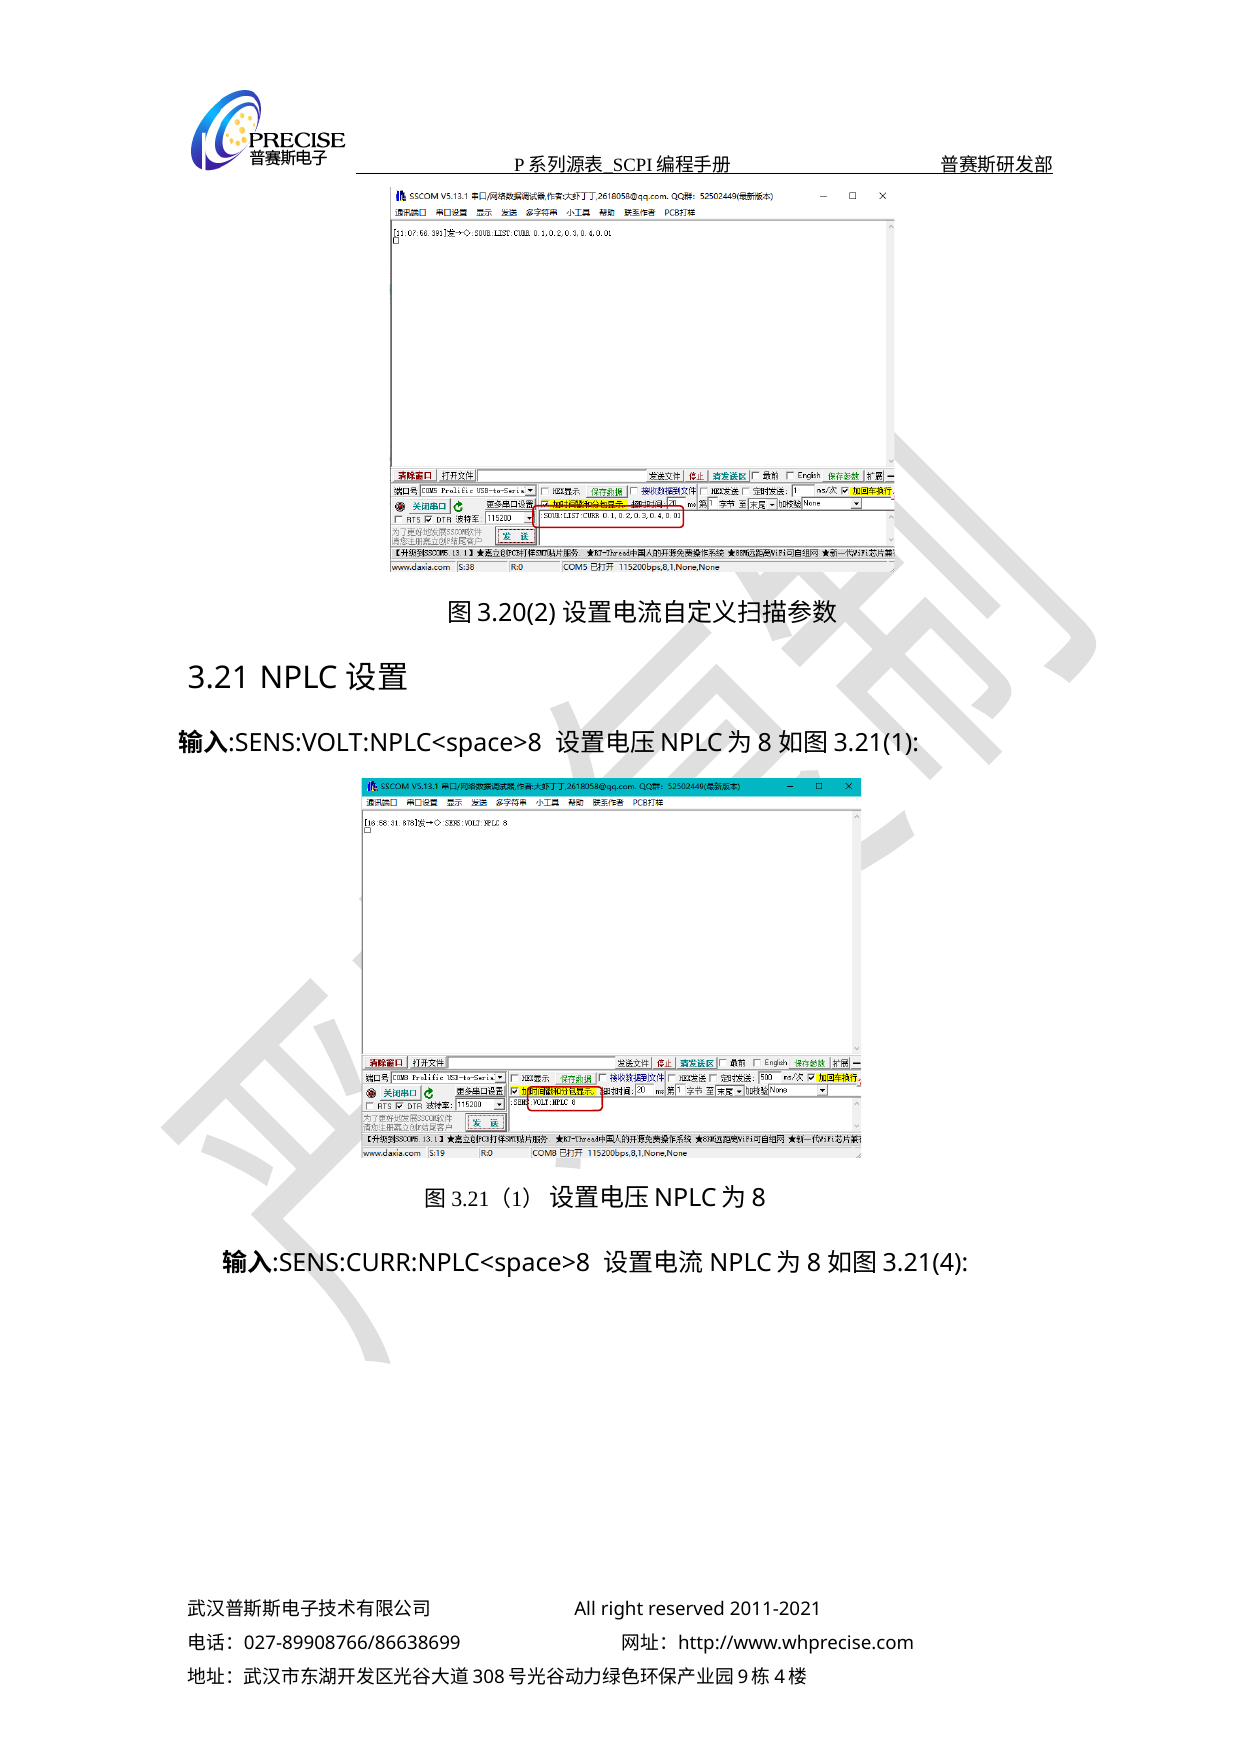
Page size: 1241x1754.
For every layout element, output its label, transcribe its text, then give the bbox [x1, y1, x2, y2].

text 图 3.21（1） 设置电压NPLC为8 [137, 1163, 1053, 1228]
picture [187, 88, 356, 172]
text 图3.20(2) 设置电流自定义扫描参数 [231, 578, 1053, 643]
text 输入:SENS:VOLT:NPLC<space>8 设置电压NPLC为8 如图3.21(1): [137, 708, 1053, 773]
list NPLC 设置 [187, 643, 1053, 708]
text 输入:SENS:CURR:NPLC<space>8 设置电流 NPLC为8 如图3.21(4): [137, 1228, 1053, 1293]
picture [389, 187, 895, 572]
picture [361, 778, 862, 1158]
